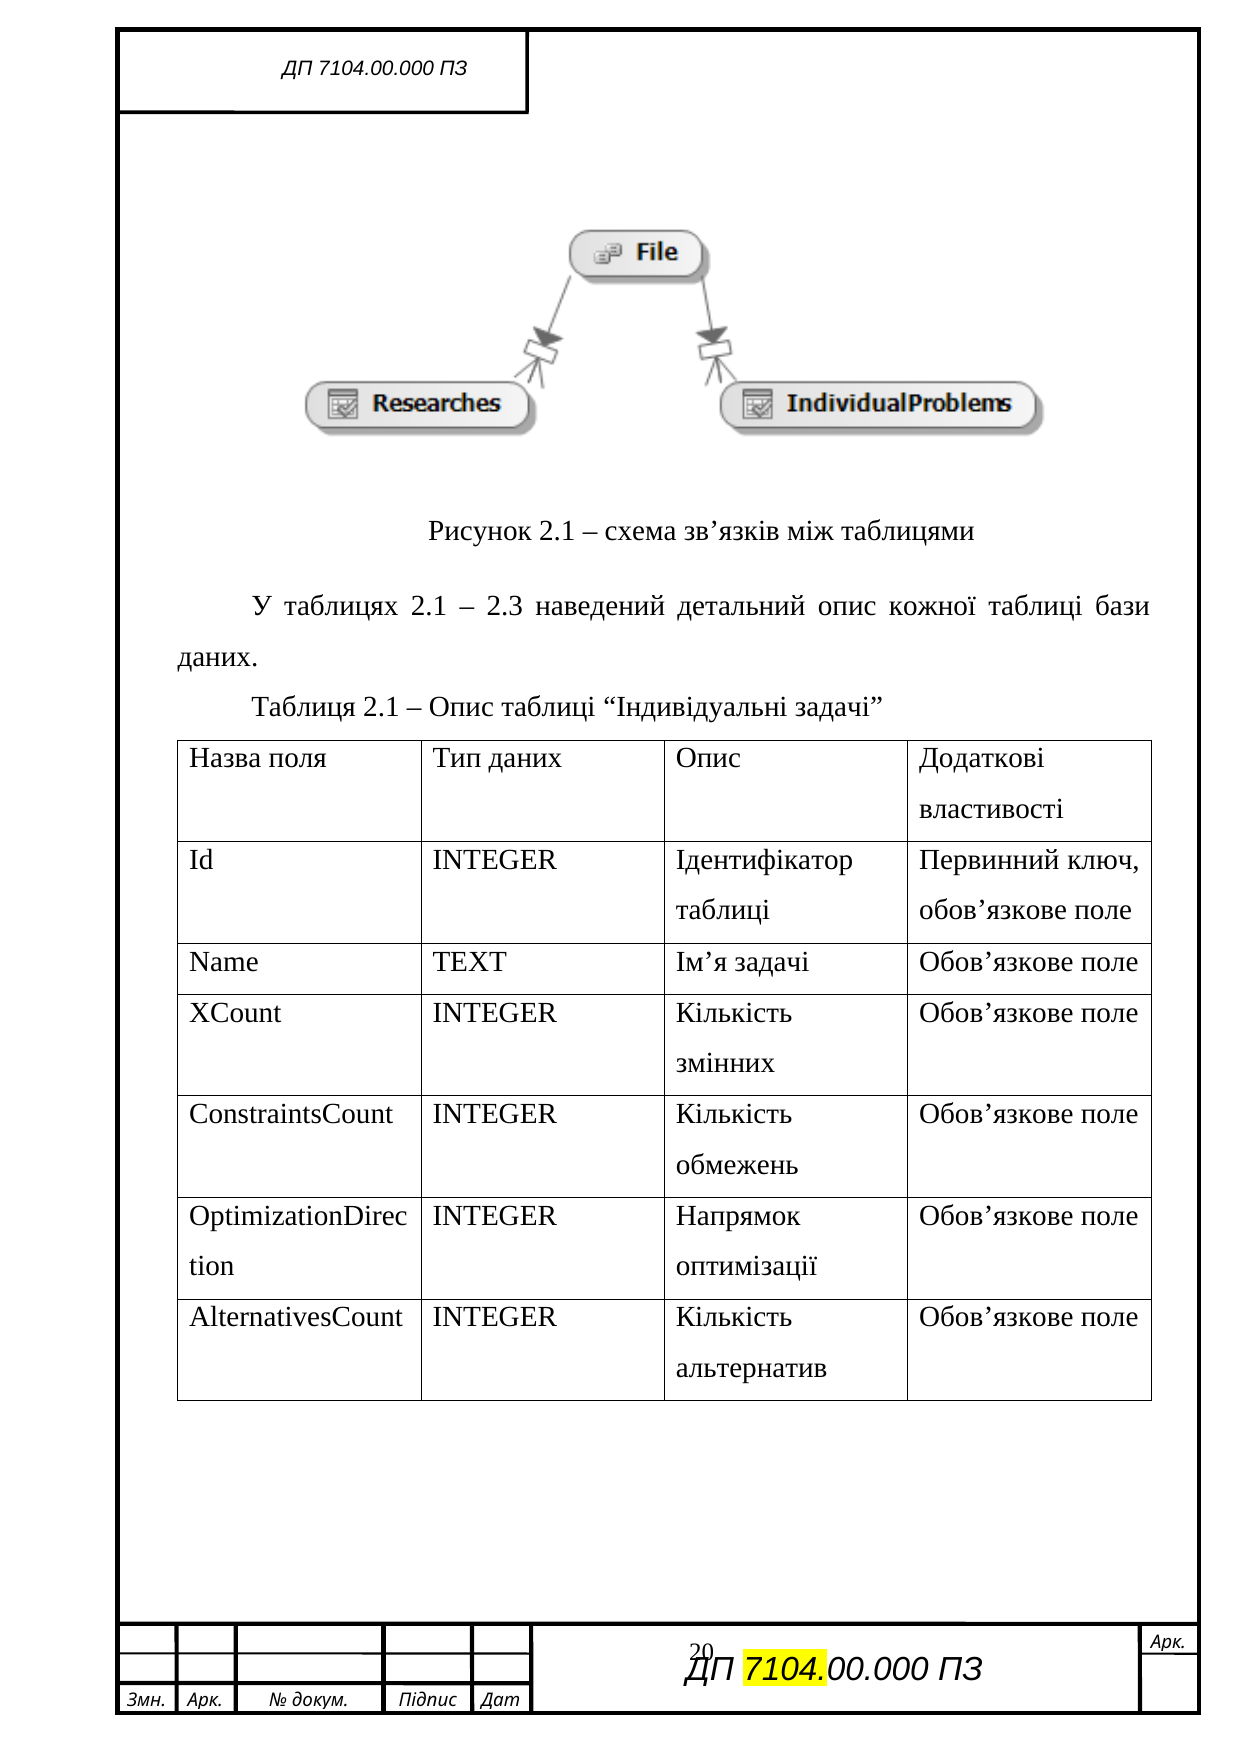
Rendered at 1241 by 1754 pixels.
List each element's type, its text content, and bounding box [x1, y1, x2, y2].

text У таблицях 2.1 – 2.3 наведений детальний опис кожної таблиці бази даних. [177, 588, 1152, 672]
table_cell INTEGER [422, 842, 664, 943]
table_cell Обов’язкове поле [908, 944, 1151, 994]
table_header Опис [665, 741, 907, 841]
text Рисунок 2.1 – схема зв’язків між таблицями [177, 513, 1152, 547]
picture [251, 149, 1103, 497]
table_cell INTEGER [422, 1300, 664, 1400]
table_cell OptimizationDirection [178, 1198, 421, 1298]
table_cell Обов’язкове поле [908, 1096, 1151, 1197]
table_cell Кількість змінних [665, 995, 907, 1095]
table_cell Напрямок оптимізації [665, 1198, 907, 1298]
table_cell Кількість альтернатив [665, 1300, 907, 1400]
text Таблиця 2.1 – Опис таблиці “Індивідуальні задачі” [177, 689, 1152, 723]
table_header Назва поля [178, 741, 421, 841]
table_cell INTEGER [422, 995, 664, 1095]
table_cell XCount [178, 995, 421, 1095]
table_cell INTEGER [422, 1198, 664, 1298]
table_cell Обов’язкове поле [908, 1198, 1151, 1298]
table_header Тип даних [422, 741, 664, 841]
table_cell INTEGER [422, 1096, 664, 1197]
table_cell TEXT [422, 944, 664, 994]
table_cell ConstraintsCount [178, 1096, 421, 1197]
table_cell Ідентифікатор таблиці [665, 842, 907, 943]
table_cell Обов’язкове поле [908, 995, 1151, 1095]
table_cell Name [178, 944, 421, 994]
table_cell AlternativesCount [178, 1300, 421, 1400]
table_header Додаткові властивості [908, 741, 1151, 841]
table_cell Первинний ключ, обов’язкове поле [908, 842, 1151, 943]
table_cell Обов’язкове поле [908, 1300, 1151, 1400]
table_cell Id [178, 842, 421, 943]
table_cell Кількість обмежень [665, 1096, 907, 1197]
table_cell Ім’я задачі [665, 944, 907, 994]
